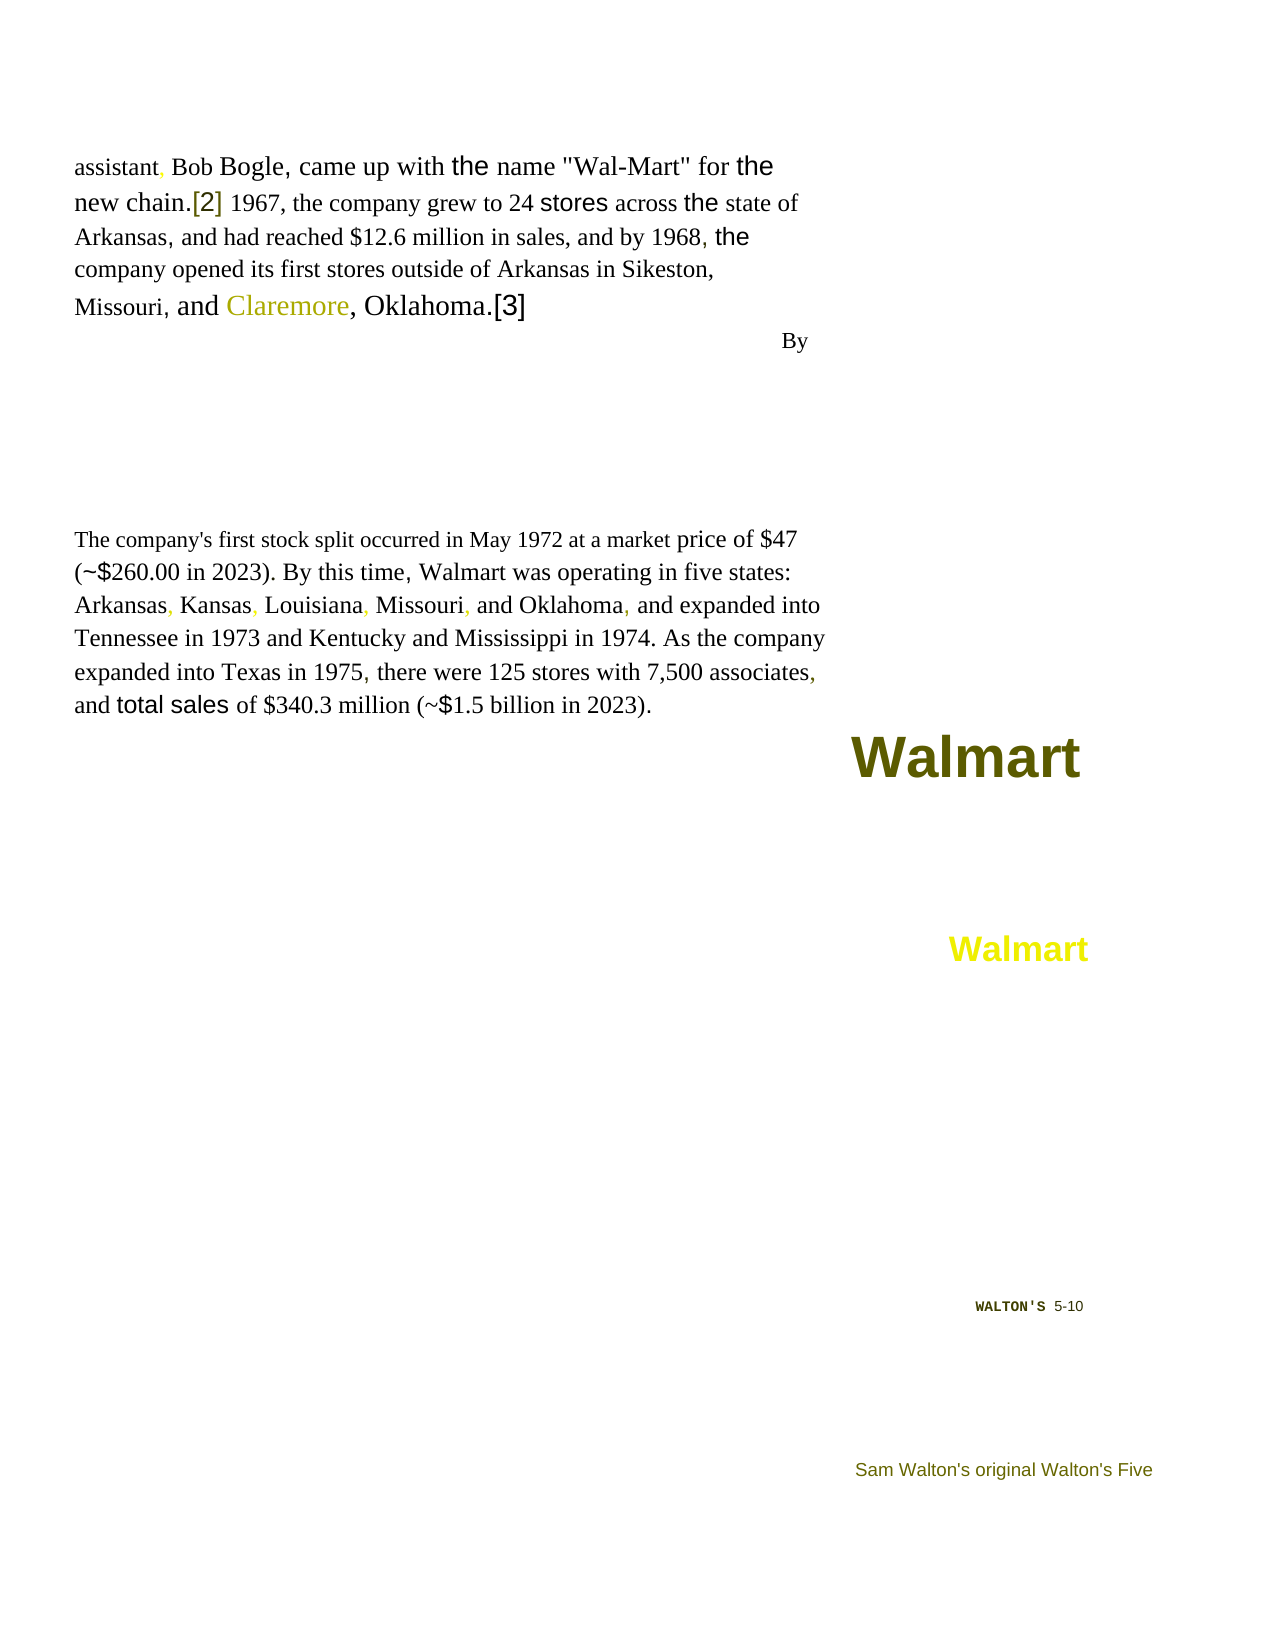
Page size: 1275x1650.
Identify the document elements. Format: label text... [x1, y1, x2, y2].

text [855, 1459, 1185, 1481]
text The company's first stock split occurred in May 1972 at a market price of $47 (~$260.00 in 2023). By this time, Walmart was operating in five states: Arkansas, Kansas, Louisiana, Missouri, and Oklahoma, and expanded into Tennessee in 1973 and Kentucky and Mississippi in 1974. As the company expanded into Texas in 1975, there were 125 stores with 7,500 associates, and total sales of $340.3 million (~$1.5 billion in 2023). [74, 524, 842, 718]
text By [781, 327, 813, 353]
text Walmart [948, 928, 1111, 969]
text Walmart [851, 723, 1103, 790]
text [74, 150, 812, 322]
text WALTON'S 5-10 [975, 1297, 1130, 1316]
